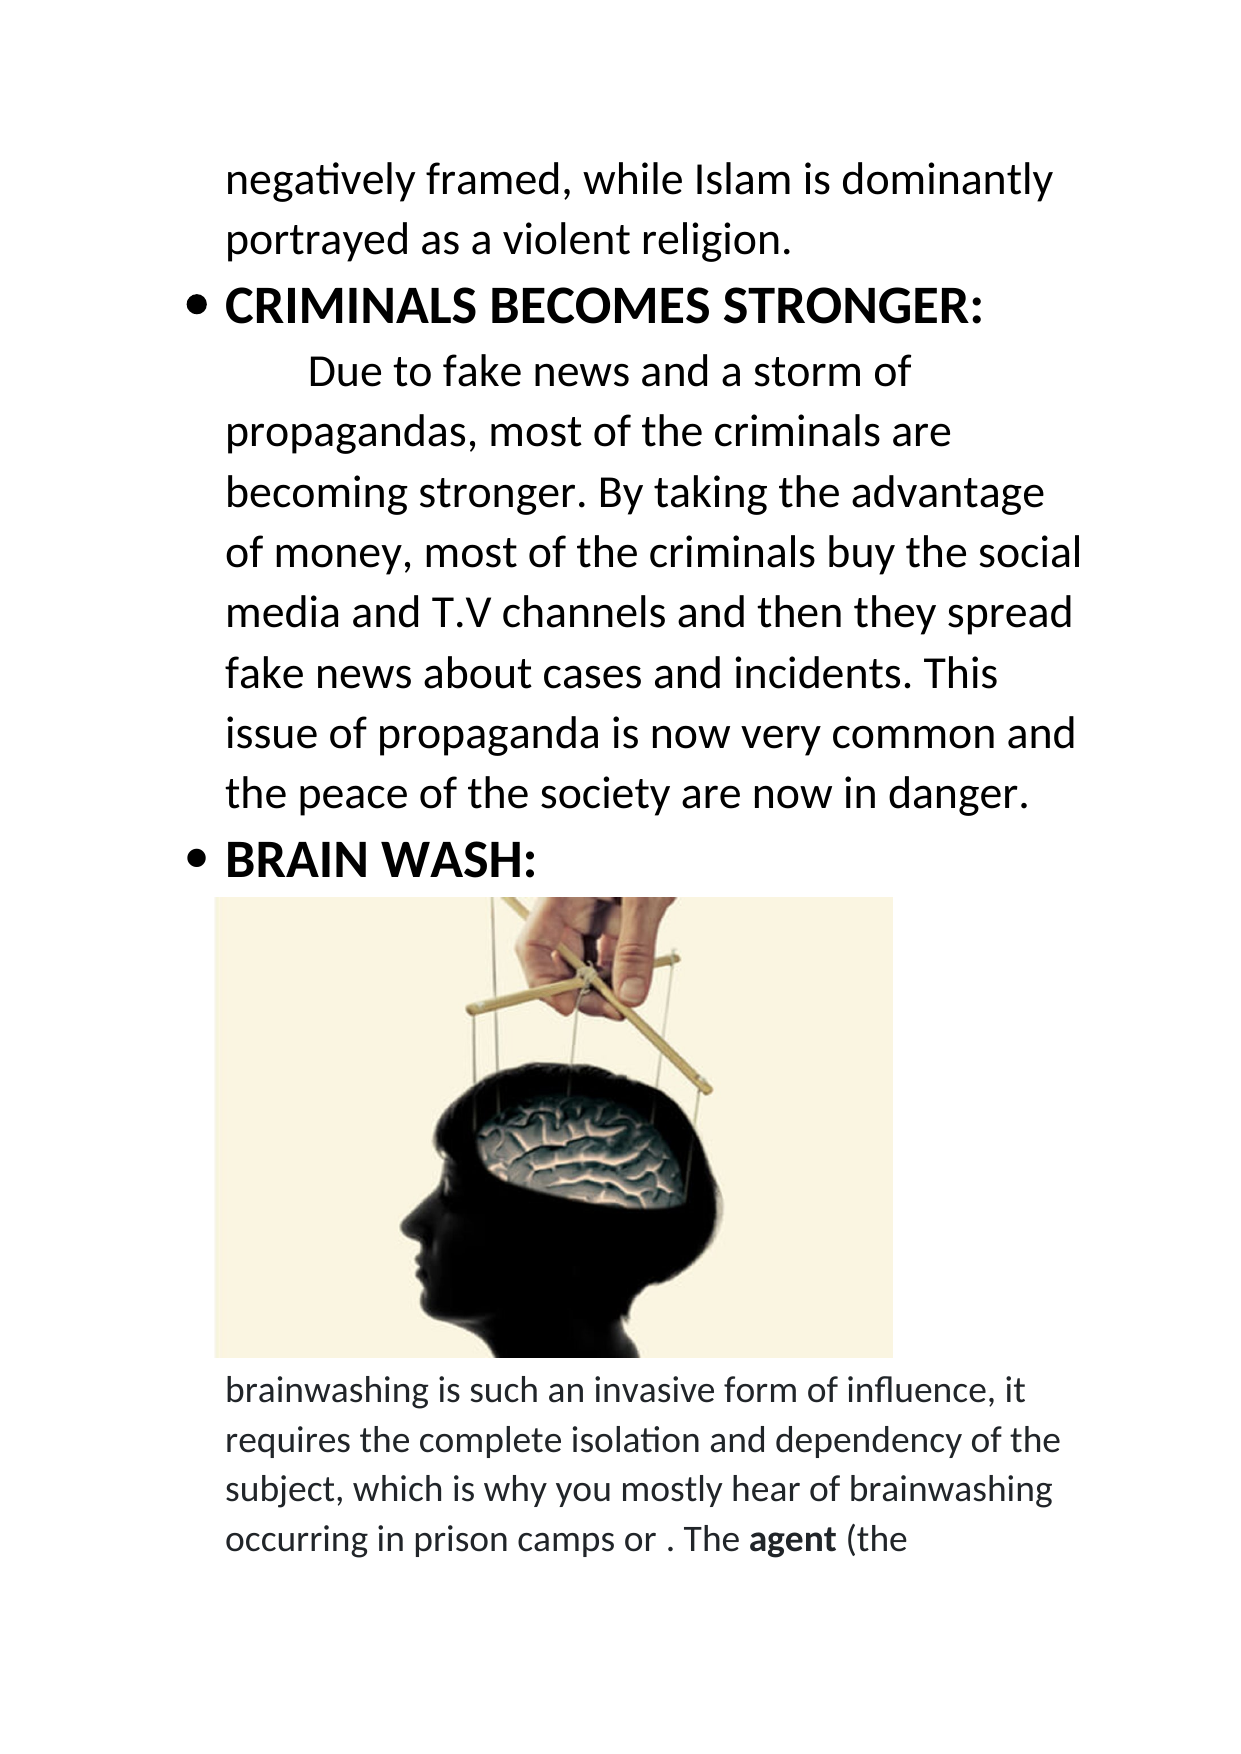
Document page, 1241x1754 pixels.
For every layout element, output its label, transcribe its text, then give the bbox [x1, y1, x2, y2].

list BRAIN WASH: [187, 824, 1090, 891]
list CRIMINALS BECOMES STRONGER: [187, 271, 1090, 337]
list Due to fake news and a storm of propagandas, most of the criminals are becoming stronger. By taking the advantage of money, most of the criminals buy the social media and T.V channels and then they spread fake news about cases and incidents. This issue of propaganda is now very common and the peace of the society are now in danger. [225, 342, 1090, 820]
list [225, 896, 1090, 1561]
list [225, 150, 1090, 266]
picture [213, 897, 893, 1358]
